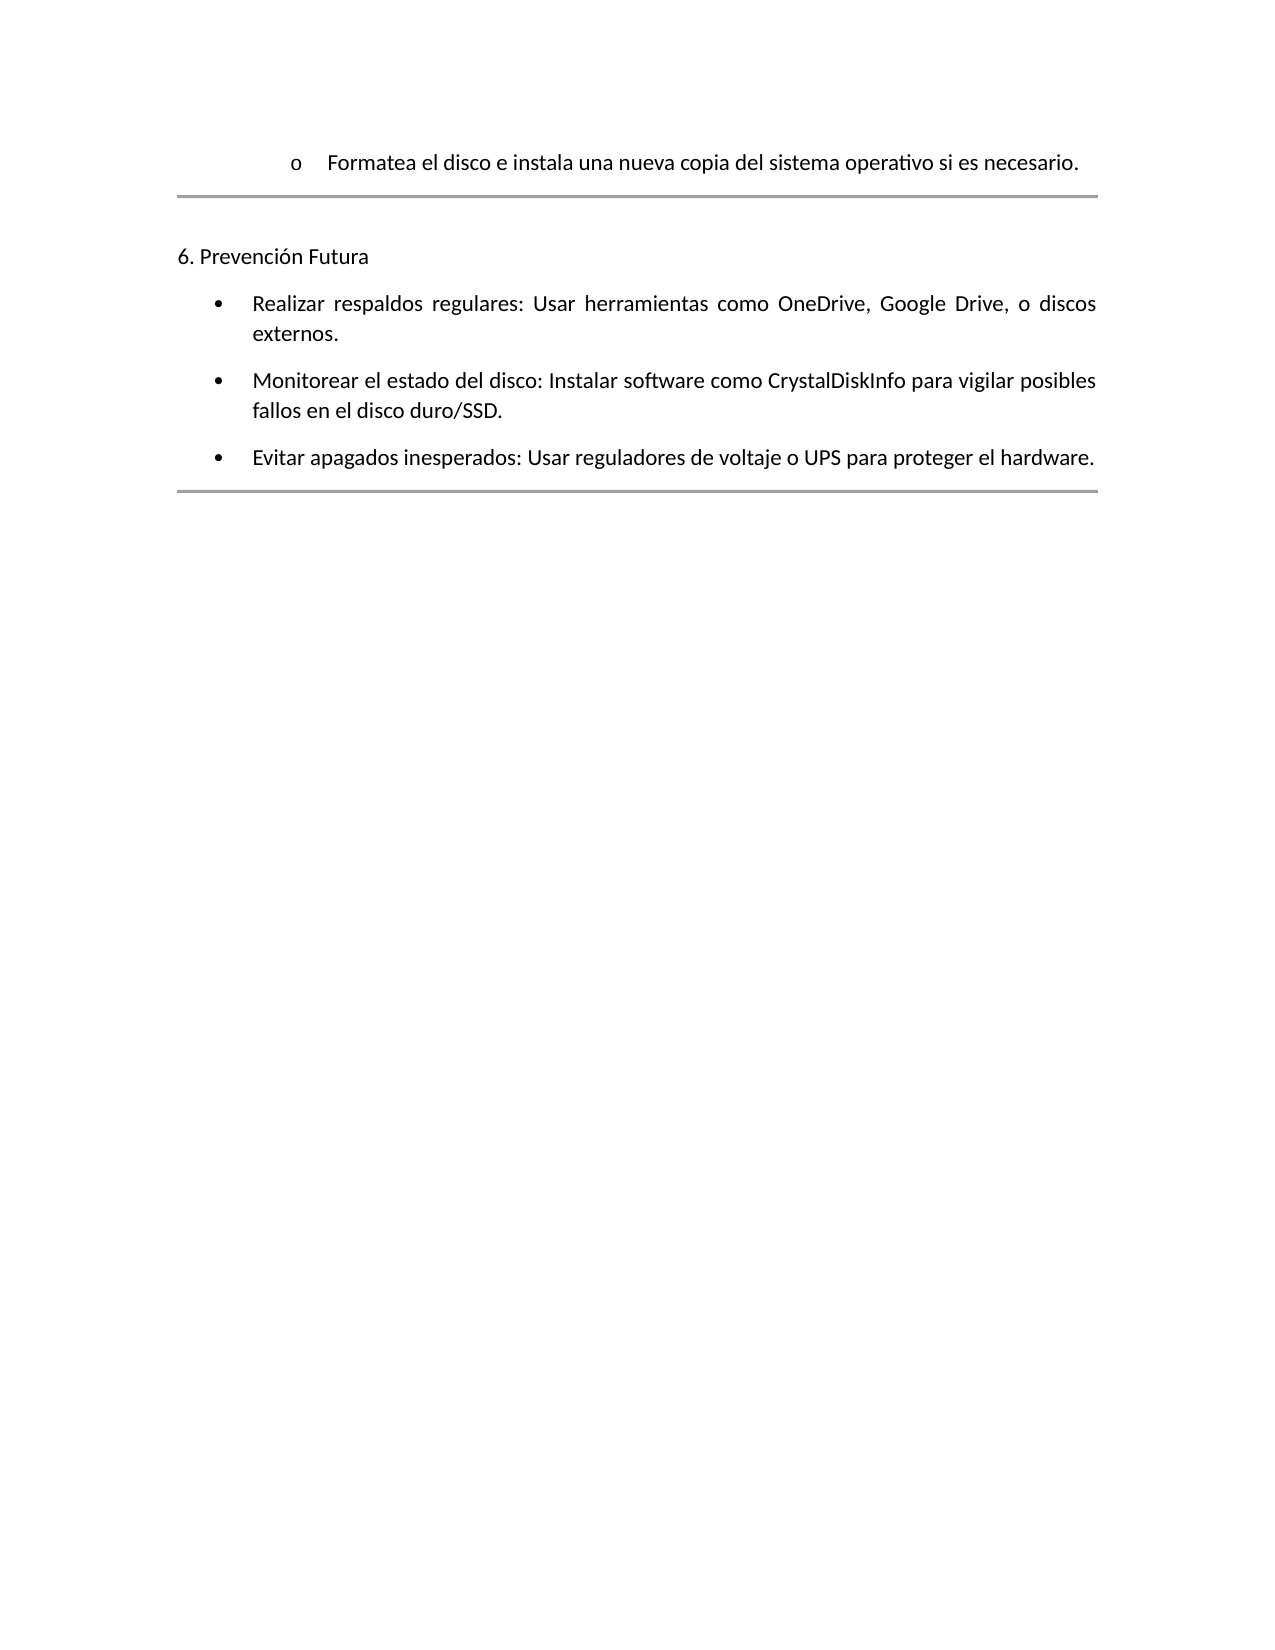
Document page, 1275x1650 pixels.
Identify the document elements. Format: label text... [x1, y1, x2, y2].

list Monitorear el estado del disco: Instalar software como CrystalDiskInfo para vigilar posibles fallos en el disco duro/SSD. [215, 366, 1098, 424]
text 6. Prevención Futura [177, 242, 1098, 270]
list Formatea el disco e instala una nueva copia del sistema operativo si es necesario. [290, 148, 1098, 176]
list Evitar apagados inesperados: Usar reguladores de voltaje o UPS para proteger el hardware. [215, 443, 1098, 471]
list Realizar respaldos regulares: Usar herramientas como OneDrive, Google Drive, o discos externos. [215, 289, 1098, 347]
